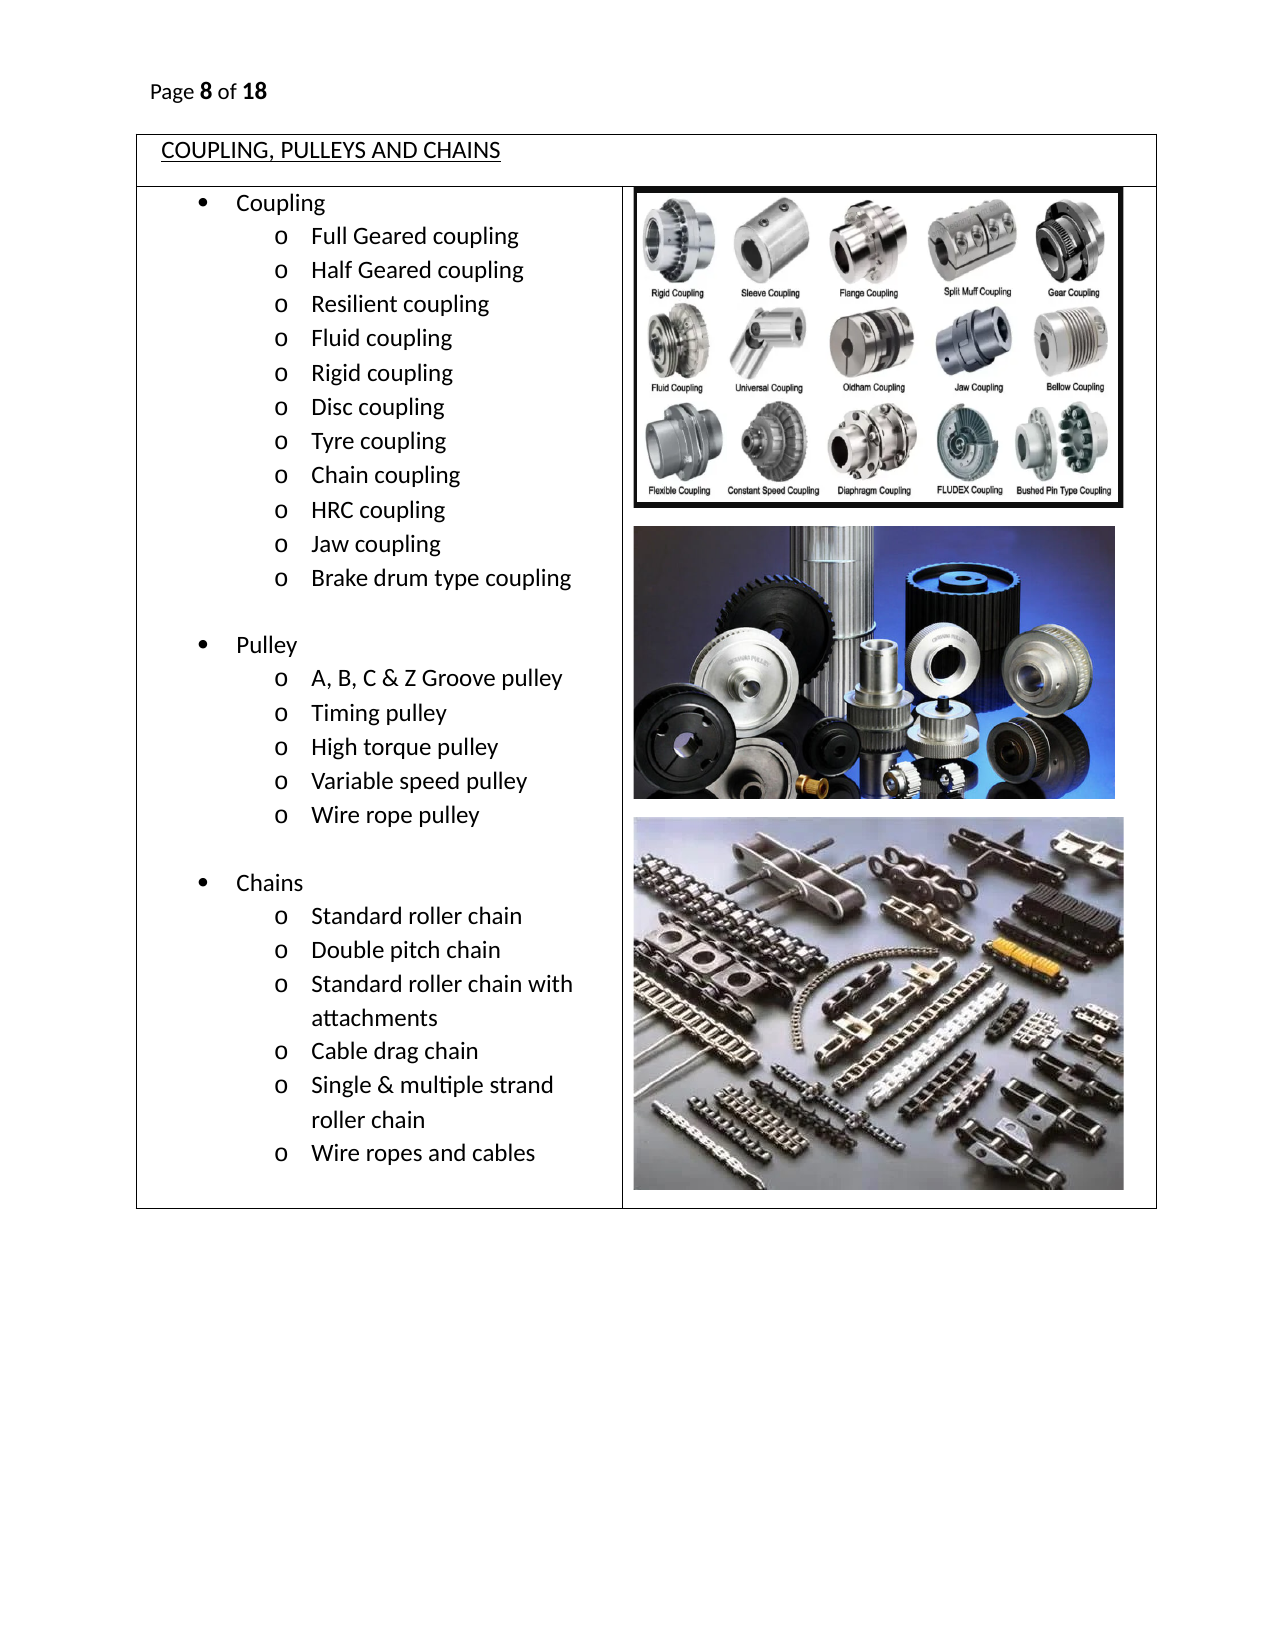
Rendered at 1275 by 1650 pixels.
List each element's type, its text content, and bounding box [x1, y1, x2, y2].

table_cell Coupling Full Geared coupling Half Geared coupling Resilient coupling Fluid coupling Rigid coupling Disc coupling Tyre coupling Chain coupling HRC coupling Jaw coupling Brake drum type coupling Pulley A, B, C & Z Groove pulley Timing pulley High torque pulley Variable speed pulley Wire rope pulley Chains Standard roller chain Double pitch chain Standard roller chain with attachments Cable drag chain Single & multiple strand roller chain Wire ropes and cables [137, 187, 622, 1208]
picture [633, 526, 1115, 799]
table_cell [623, 187, 1156, 1208]
picture [633, 817, 1124, 1190]
picture [633, 186, 1124, 508]
table_header COUPLING, PULLEYS AND CHAINS [137, 135, 1156, 186]
